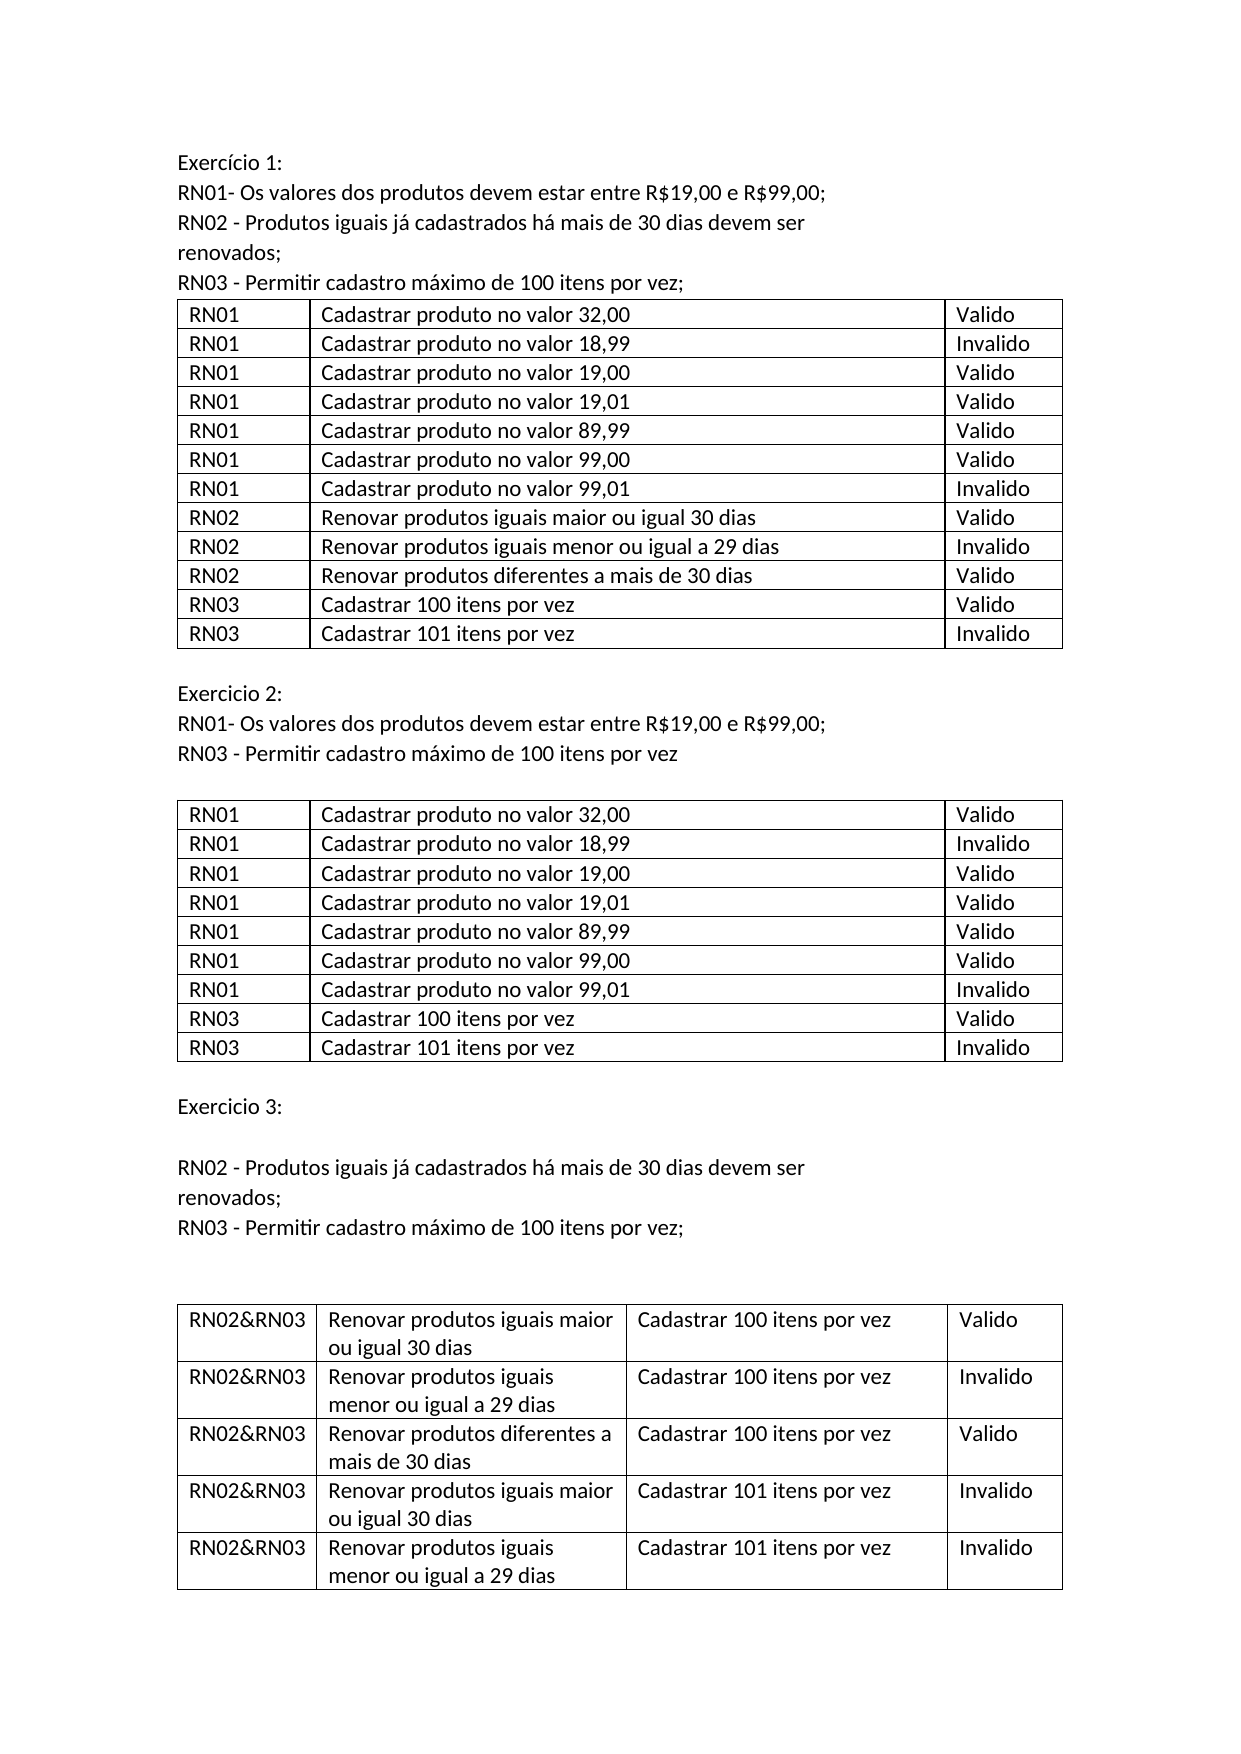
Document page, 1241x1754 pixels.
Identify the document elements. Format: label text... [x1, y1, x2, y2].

table_cell Invalido [946, 474, 1062, 502]
table_cell RN01 [178, 975, 309, 1003]
table_cell Renovar produtos iguais menor ou igual a 29 dias [317, 1533, 626, 1589]
table_cell Invalido [948, 1362, 1062, 1418]
table_cell Renovar produtos diferentes a mais de 30 dias [311, 561, 944, 589]
table_cell Valido [946, 358, 1062, 386]
table_cell Valido [946, 416, 1062, 444]
table_cell Invalido [946, 975, 1062, 1003]
table_cell RN02&RN03 [178, 1476, 316, 1532]
table_cell RN01 [178, 830, 309, 858]
table_cell Cadastrar produto no valor 19,01 [311, 888, 944, 916]
table_header Cadastrar produto no valor 32,00 [311, 300, 944, 328]
table_cell Cadastrar 100 itens por vez [311, 590, 944, 618]
text Exercício 1: [177, 148, 1063, 176]
table_cell Invalido [948, 1533, 1062, 1589]
table_header Valido [948, 1305, 1062, 1361]
table_cell Invalido [946, 329, 1062, 357]
table_cell RN01 [178, 329, 309, 357]
table_cell Cadastrar produto no valor 99,01 [311, 975, 944, 1003]
table_header RN02&RN03 [178, 1305, 316, 1361]
table_cell Invalido [946, 1033, 1062, 1061]
table_cell RN02&RN03 [178, 1362, 316, 1418]
table_header RN01 [178, 801, 309, 828]
table_cell Valido [946, 888, 1062, 916]
table_cell RN02&RN03 [178, 1533, 316, 1589]
table_cell Cadastrar produto no valor 99,00 [311, 445, 944, 473]
table_cell Cadastrar 101 itens por vez [311, 619, 944, 647]
text RN02 - Produtos iguais já cadastrados há mais de 30 dias devem ser [177, 208, 1063, 236]
table_cell RN03 [178, 1004, 309, 1032]
table_cell RN01 [178, 474, 309, 502]
table_cell RN02 [178, 561, 309, 589]
text RN03 - Permitir cadastro máximo de 100 itens por vez; [177, 268, 1063, 296]
table_cell Cadastrar 101 itens por vez [627, 1476, 947, 1532]
table_cell Cadastrar produto no valor 18,99 [311, 329, 944, 357]
table_header Valido [946, 300, 1062, 328]
table_cell Cadastrar produto no valor 89,99 [311, 416, 944, 444]
table_cell Cadastrar 101 itens por vez [311, 1033, 944, 1061]
table_cell Valido [946, 917, 1062, 945]
table_header Cadastrar 100 itens por vez [627, 1305, 947, 1361]
text renovados; [177, 238, 1063, 266]
table_cell RN01 [178, 416, 309, 444]
table_cell RN01 [178, 946, 309, 974]
table_cell Invalido [946, 619, 1062, 647]
table_cell RN03 [178, 590, 309, 618]
text RN03 - Permitir cadastro máximo de 100 itens por vez [177, 739, 1063, 767]
table_cell Valido [946, 503, 1062, 531]
table_cell RN01 [178, 888, 309, 916]
table_cell Cadastrar 100 itens por vez [627, 1419, 947, 1475]
table_cell Invalido [946, 532, 1062, 560]
text RN01- Os valores dos produtos devem estar entre R$19,00 e R$99,00; [177, 709, 1063, 737]
table_cell RN02&RN03 [178, 1419, 316, 1475]
text RN02 - Produtos iguais já cadastrados há mais de 30 dias devem ser [177, 1153, 1063, 1181]
table_cell Cadastrar produto no valor 19,00 [311, 358, 944, 386]
table_header RN01 [178, 300, 309, 328]
table_cell RN01 [178, 859, 309, 887]
table_cell Valido [946, 445, 1062, 473]
table_cell Valido [946, 1004, 1062, 1032]
table_header Renovar produtos iguais maior ou igual 30 dias [317, 1305, 626, 1361]
text Exercicio 2: [177, 679, 1063, 707]
table_cell Valido [946, 590, 1062, 618]
table_cell Valido [946, 561, 1062, 589]
table_cell Valido [946, 387, 1062, 415]
table_header Valido [946, 801, 1062, 828]
table_cell RN02 [178, 503, 309, 531]
table_cell Invalido [948, 1476, 1062, 1532]
table_cell Cadastrar produto no valor 99,01 [311, 474, 944, 502]
table_cell Cadastrar produto no valor 89,99 [311, 917, 944, 945]
table_header Cadastrar produto no valor 32,00 [311, 801, 944, 828]
table_cell RN03 [178, 1033, 309, 1061]
table_cell RN01 [178, 445, 309, 473]
table_cell Renovar produtos iguais menor ou igual a 29 dias [317, 1362, 626, 1418]
table_cell Valido [946, 946, 1062, 974]
table_cell Renovar produtos diferentes a mais de 30 dias [317, 1419, 626, 1475]
table_cell Invalido [946, 830, 1062, 858]
table_cell RN03 [178, 619, 309, 647]
table_cell RN02 [178, 532, 309, 560]
table_cell RN01 [178, 387, 309, 415]
table_cell RN01 [178, 917, 309, 945]
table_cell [627, 1533, 947, 1589]
table_cell Renovar produtos iguais menor ou igual a 29 dias [311, 532, 944, 560]
table_cell Cadastrar produto no valor 99,00 [311, 946, 944, 974]
text renovados; [177, 1183, 1063, 1211]
table_cell Cadastrar produto no valor 19,01 [311, 387, 944, 415]
text RN03 - Permitir cadastro máximo de 100 itens por vez; [177, 1213, 1063, 1241]
table_cell RN01 [178, 358, 309, 386]
table_cell Renovar produtos iguais maior ou igual 30 dias [317, 1476, 626, 1532]
table_cell Cadastrar produto no valor 18,99 [311, 830, 944, 858]
table_cell Valido [948, 1419, 1062, 1475]
text RN01- Os valores dos produtos devem estar entre R$19,00 e R$99,00; [177, 178, 1063, 206]
text Exercicio 3: [177, 1092, 1063, 1120]
table_cell Cadastrar produto no valor 19,00 [311, 859, 944, 887]
table_cell Cadastrar 100 itens por vez [627, 1362, 947, 1418]
table_cell Cadastrar 100 itens por vez [311, 1004, 944, 1032]
table_cell Renovar produtos iguais maior ou igual 30 dias [311, 503, 944, 531]
table_cell Valido [946, 859, 1062, 887]
